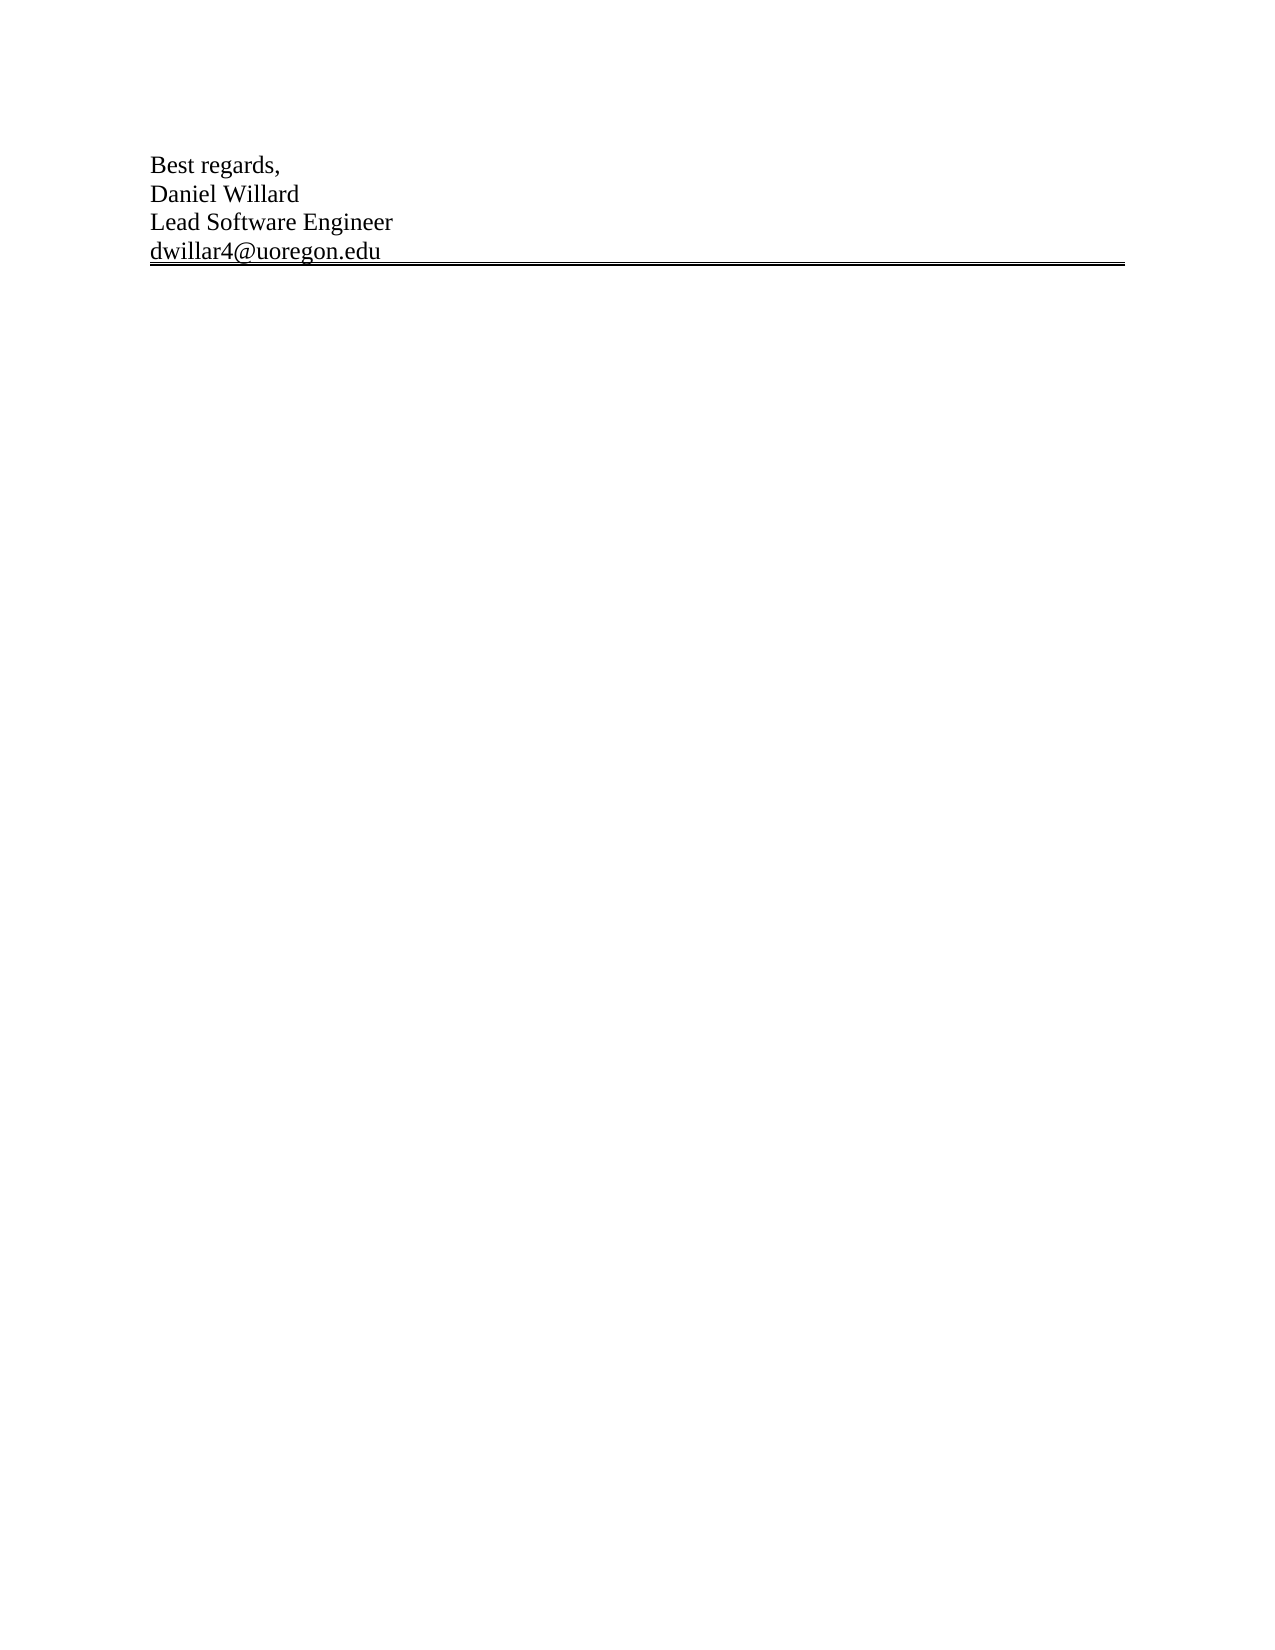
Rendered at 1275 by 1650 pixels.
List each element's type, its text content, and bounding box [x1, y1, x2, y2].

text Best regards, [150, 150, 1125, 179]
text Daniel Willard Lead Software Engineer dwillar4@uoregon.edu [150, 179, 1125, 262]
